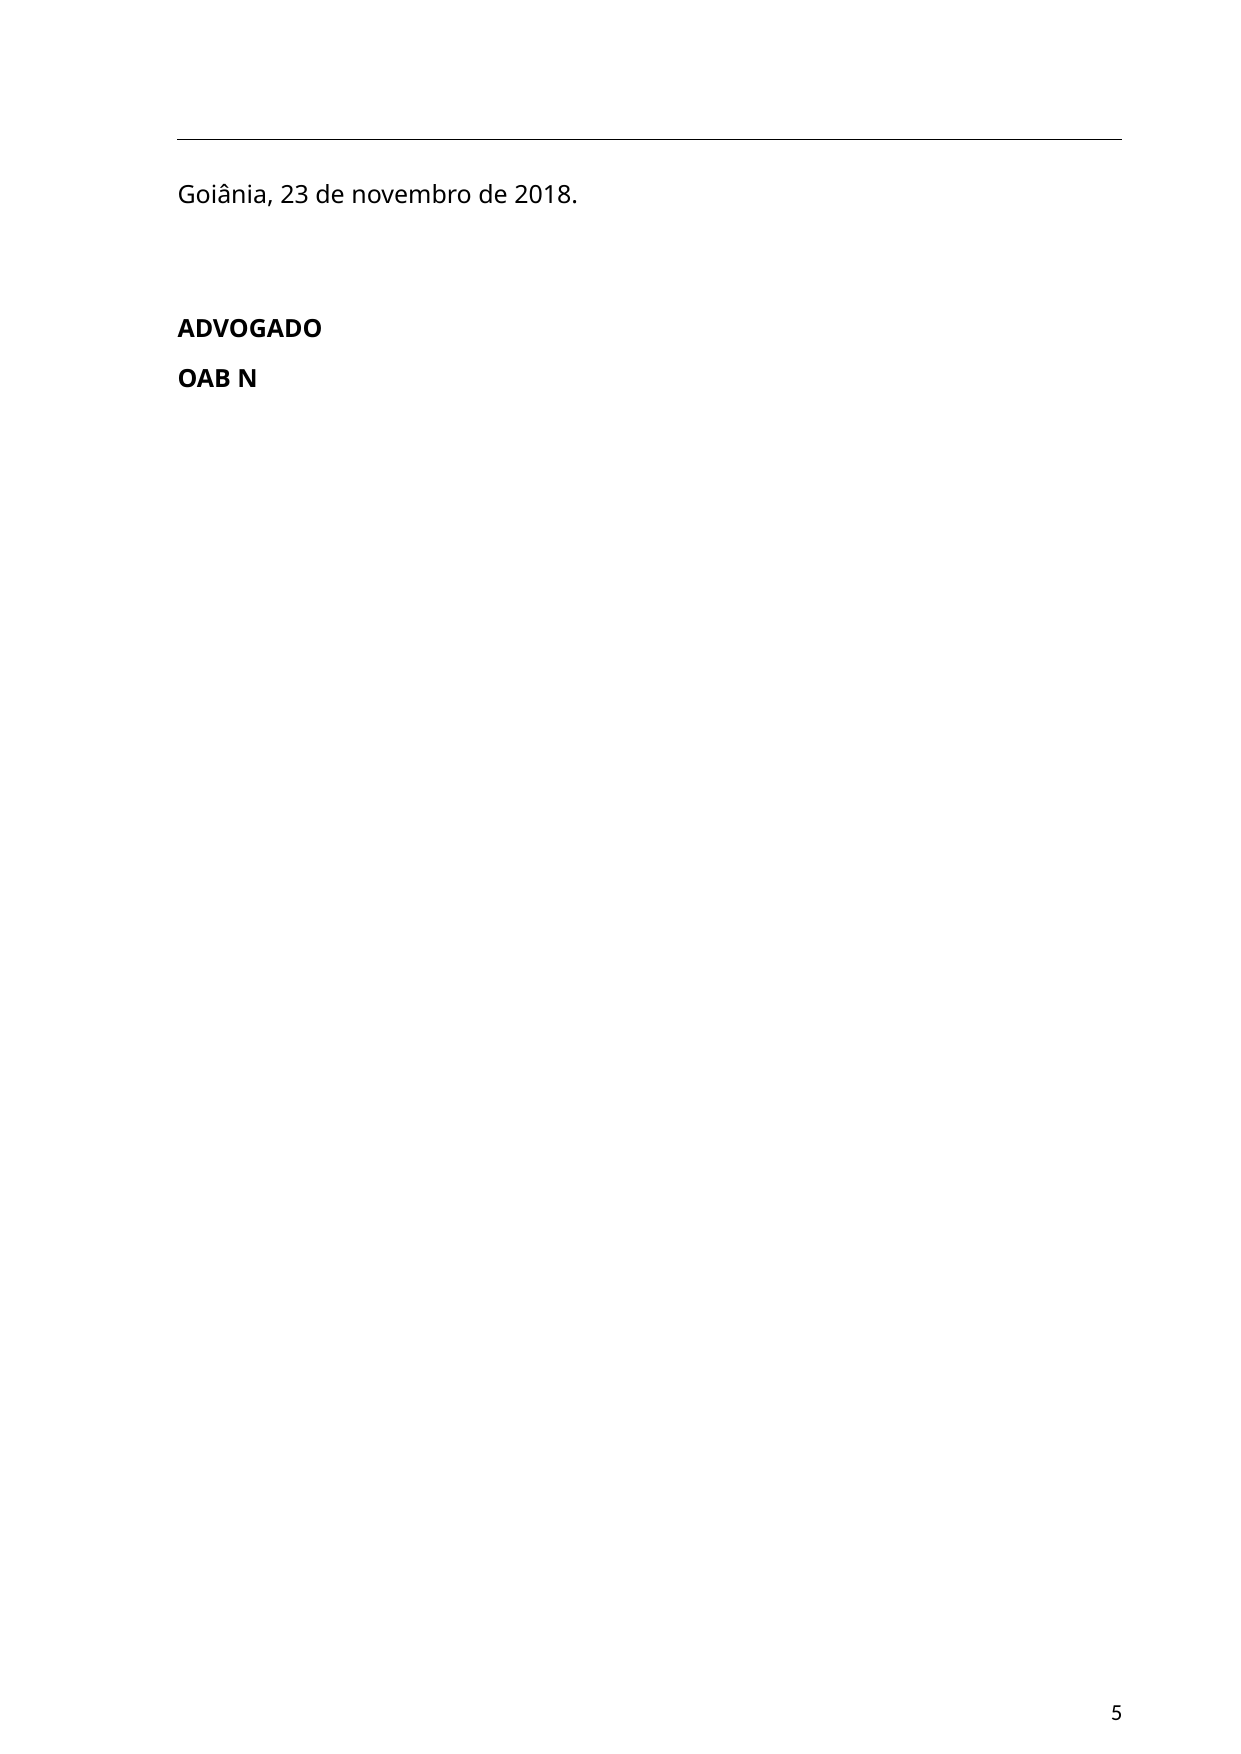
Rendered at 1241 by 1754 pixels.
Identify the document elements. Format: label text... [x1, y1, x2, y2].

text OAB N [177, 360, 1122, 394]
text ADVOGADO [177, 311, 1122, 344]
text Goiânia, 23 de novembro de 2018. [177, 177, 1122, 211]
